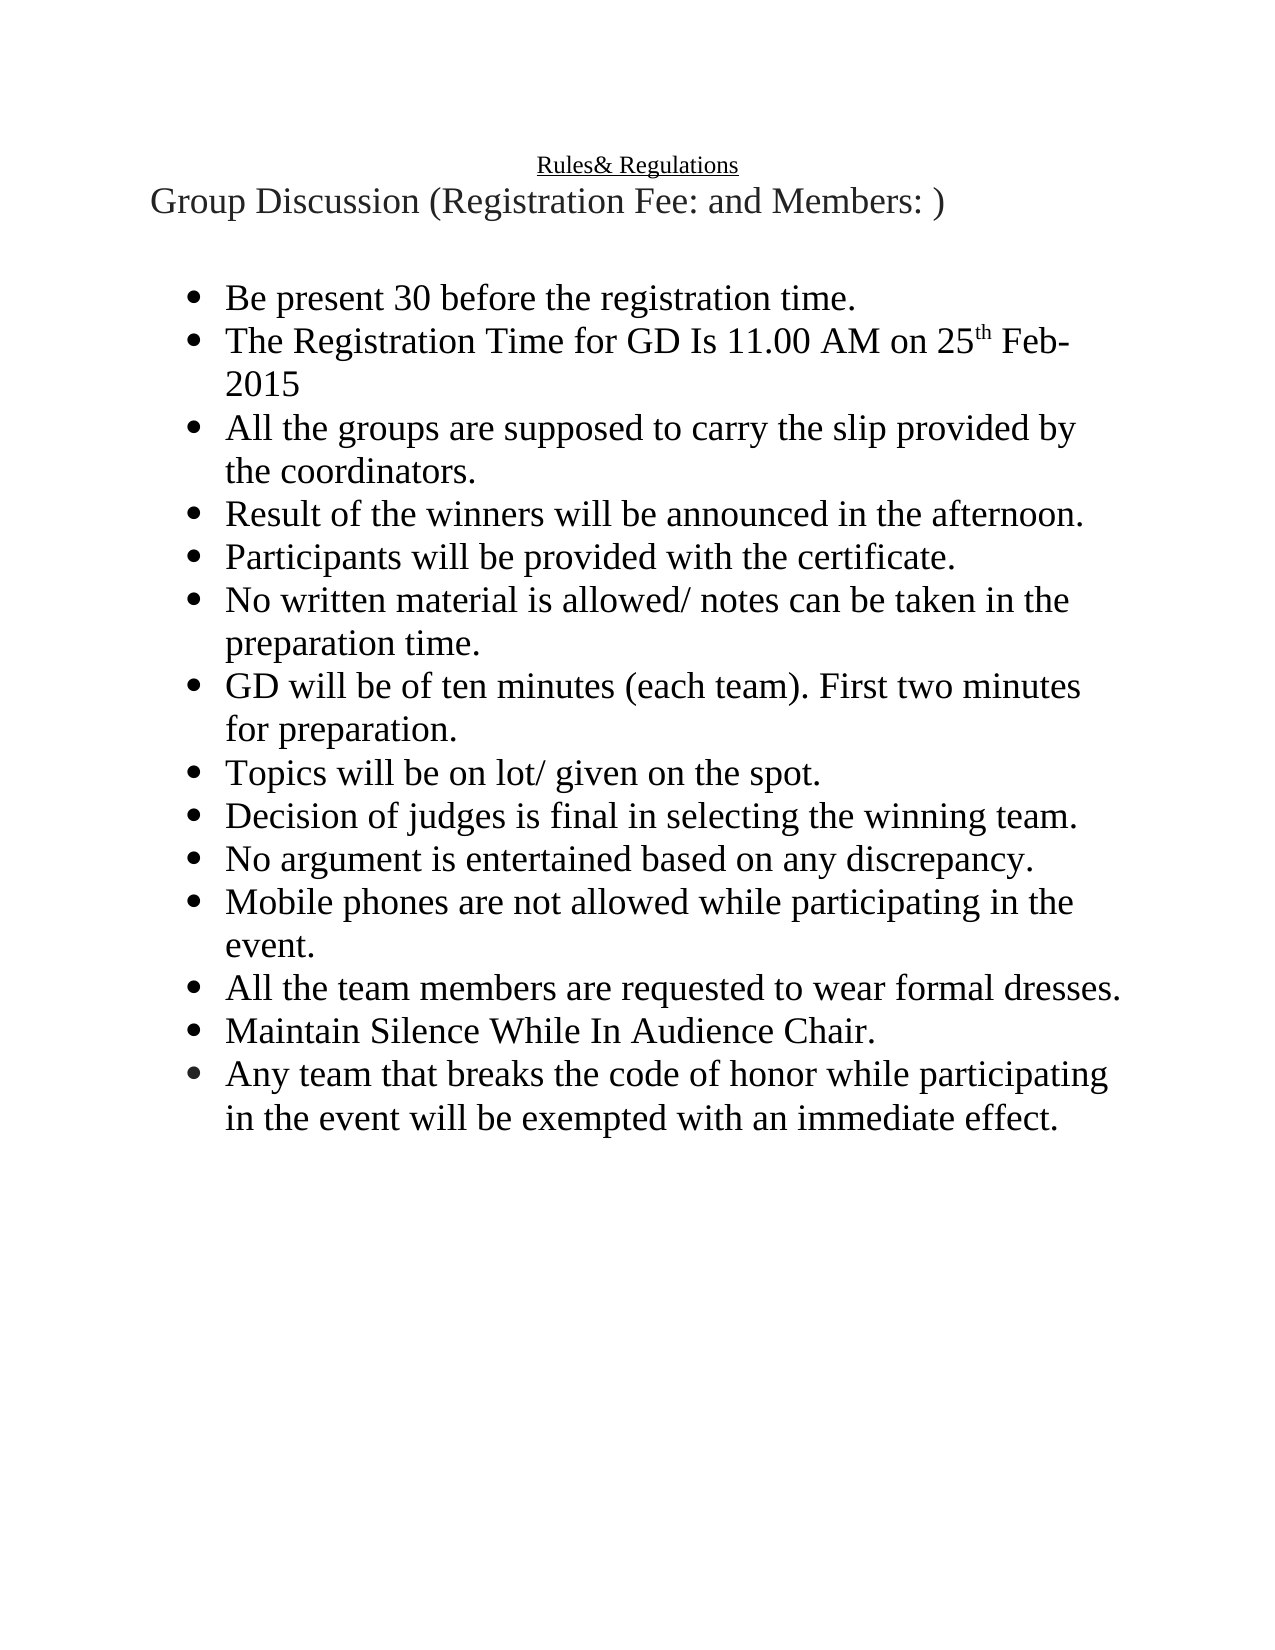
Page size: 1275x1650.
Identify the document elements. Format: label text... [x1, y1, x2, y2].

list All the team members are requested to wear formal dresses. [187, 966, 1125, 1009]
list Result of the winners will be announced in the afternoon. [187, 491, 1125, 534]
list Participants will be provided with the certificate. [187, 534, 1125, 577]
list No written material is allowed/ notes can be taken in the preparation time. [187, 577, 1125, 664]
list GD will be of ten minutes (each team). First two minutes for preparation. [187, 664, 1125, 750]
list All the groups are supposed to carry the slip provided by the coordinators. [187, 405, 1125, 491]
list Decision of judges is final in selecting the winning team. [187, 793, 1125, 836]
list Any team that breaks the code of honor while participating in the event will be exempted with an immediate effect. [187, 1052, 1125, 1138]
list No argument is entertained based on any discrepancy. [187, 836, 1125, 879]
list Topics will be on lot/ given on the spot. [187, 750, 1125, 793]
list Mobile phones are not allowed while participating in the event. [187, 879, 1125, 966]
list Be present 30 before the registration time. [187, 276, 1125, 319]
text Rules& Regulations [150, 150, 1125, 179]
list The Registration Time for GD Is 11.00 AM on 25th Feb-2015 [187, 319, 1125, 405]
list Maintain Silence While In Audience Chair. [187, 1009, 1125, 1052]
text Group Discussion (Registration Fee: and Members: ) [150, 179, 1125, 222]
